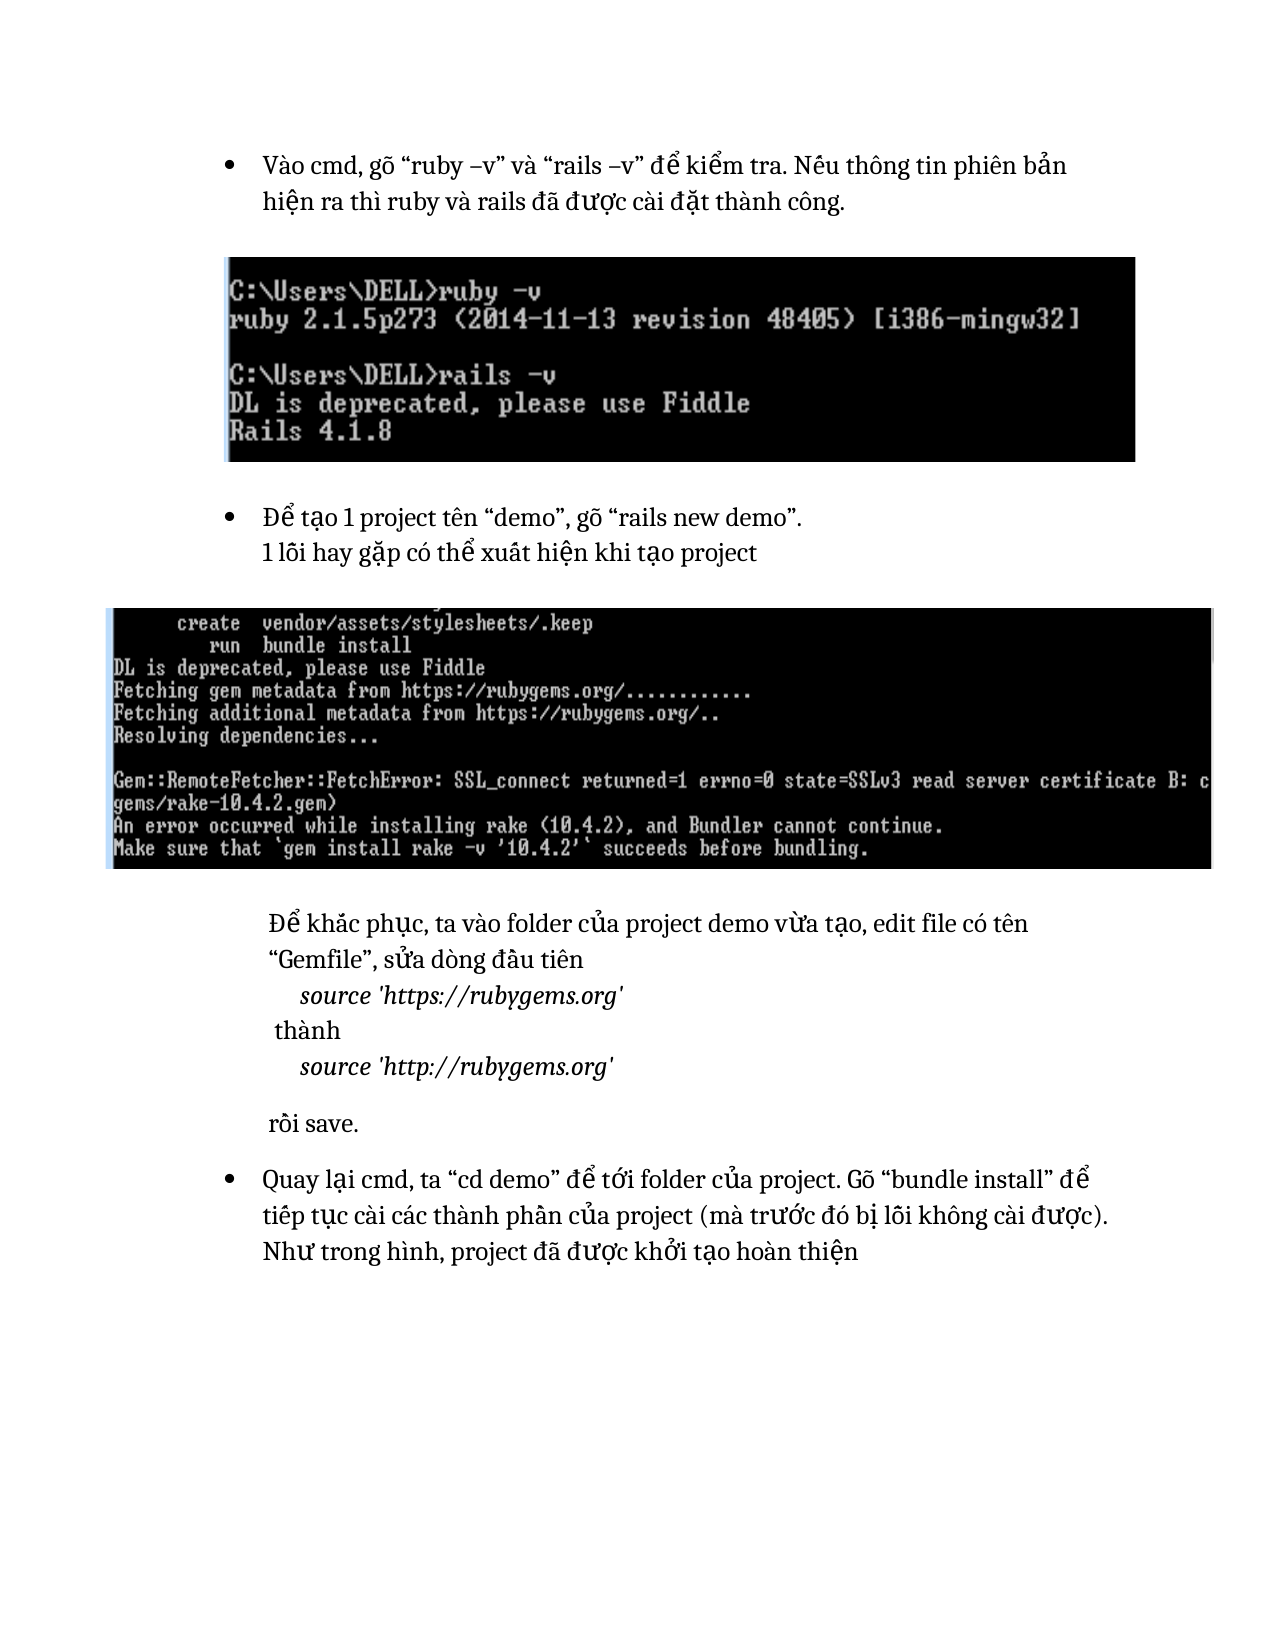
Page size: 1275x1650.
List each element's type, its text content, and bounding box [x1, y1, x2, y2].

picture [105, 608, 1214, 869]
list thành [268, 1015, 1125, 1047]
list source 'http://rubygems.org' [268, 1051, 1125, 1082]
list 1 lỗi hay gặp có thể xuất hiện khi tạo project [262, 537, 1125, 569]
list Để khắc phục, ta vào folder của project demo vừa tạo, edit file có tên “Gemfile”, sửa dòng đầu tiên [268, 908, 1125, 975]
list source 'https://rubygems.org' [268, 980, 1125, 1011]
list Quay lại cmd, ta “cd demo” để tới folder của project. Gõ “bundle install” để tiếp tục cài các thành phần của project (mà trước đó bị lỗi không cài được). Như trong hình, project đã được khởi tạo hoàn thiện [225, 1164, 1125, 1267]
picture [223, 257, 1136, 462]
list Để tạo 1 project tên “demo”, gõ “rails new demo”. [225, 502, 1125, 533]
list Vào cmd, gõ “ruby –v” và “rails –v” để kiểm tra. Nếu thông tin phiên bản hiện ra thì ruby và rails đã được cài đặt thành công. [225, 150, 1125, 217]
text rồi save. [193, 1108, 1125, 1139]
